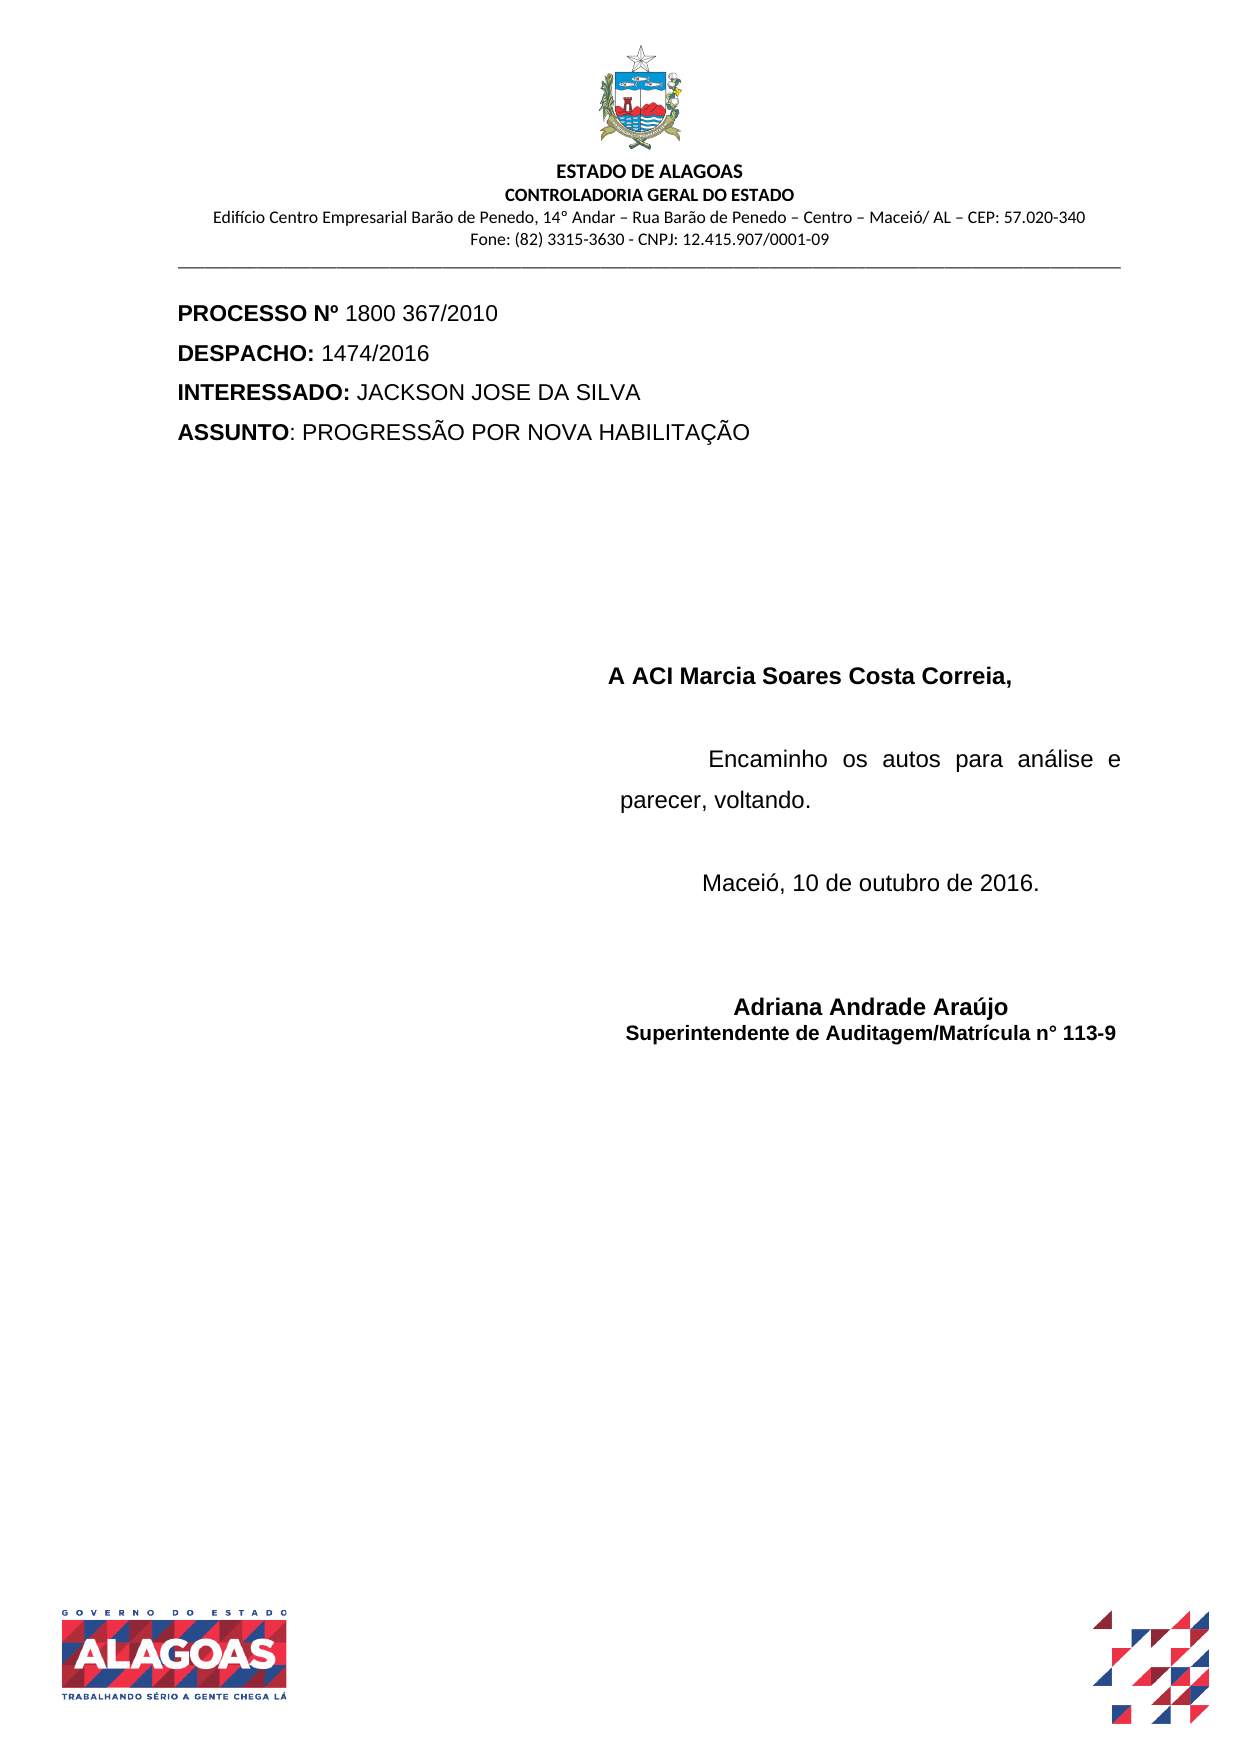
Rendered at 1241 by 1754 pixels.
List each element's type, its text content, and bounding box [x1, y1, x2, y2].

text Maceió, 10 de outubro de 2016. [620, 869, 1122, 896]
picture [61, 1610, 287, 1700]
text ASSUNTO: PROGRESSÃO POR NOVA HABILITAÇÃO [177, 419, 1122, 445]
text INTERESSADO: JACKSON JOSE DA SILVA [177, 379, 1122, 406]
picture [598, 45, 682, 150]
text Adriana Andrade Araújo [620, 993, 1122, 1020]
text Superintendente de Auditagem/Matrícula n° 113-9 [620, 1020, 1122, 1044]
text Encaminho os autos para análise e parecer, voltando. [620, 744, 1122, 813]
text PROCESSO Nº 1800 367/2010 [177, 300, 1122, 327]
text A ACI Marcia Soares Costa Correia, [177, 662, 1122, 689]
picture [1092, 1610, 1209, 1724]
text DESPACHO: 1474/2016 [177, 340, 1122, 366]
